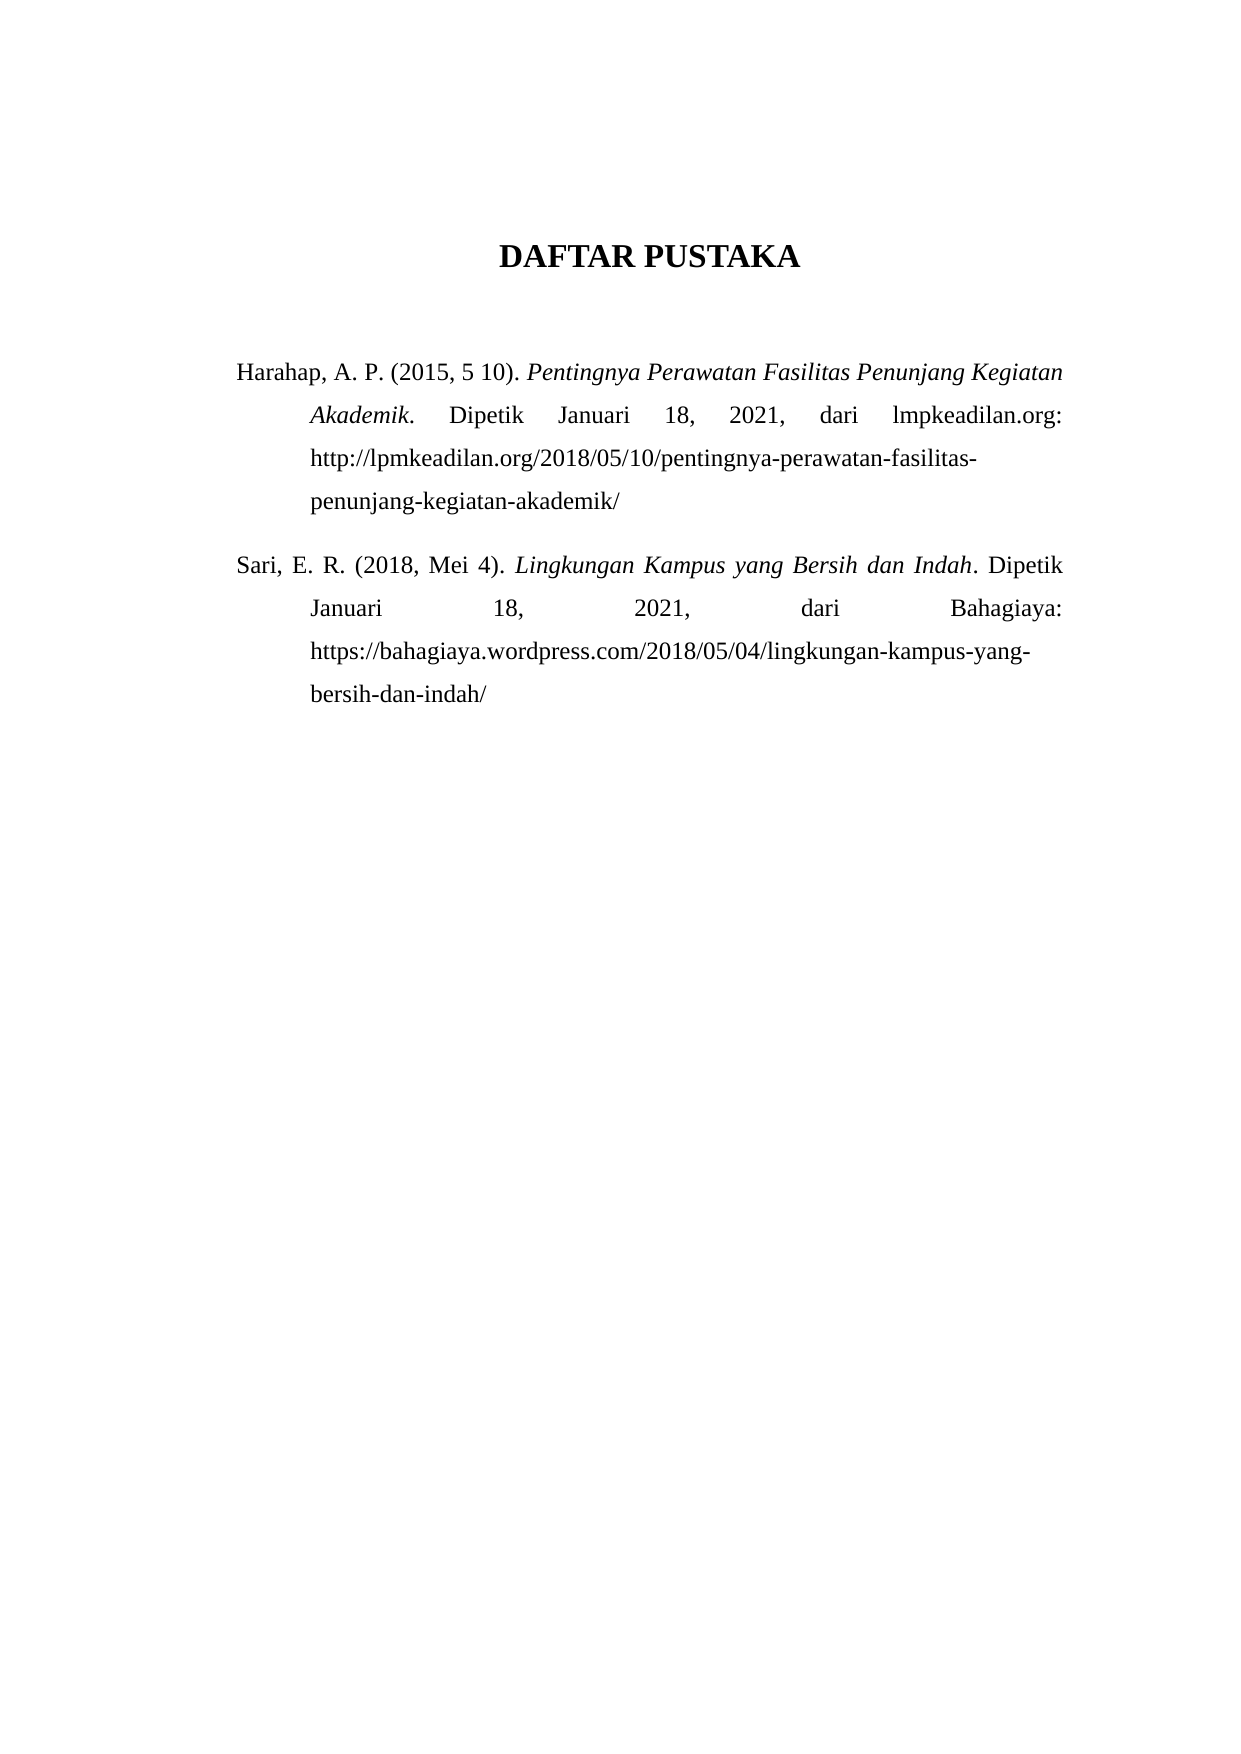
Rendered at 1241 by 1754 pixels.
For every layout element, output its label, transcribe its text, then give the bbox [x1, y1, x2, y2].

text Sari, E. R. (2018, Mei 4). Lingkungan Kampus yang Bersih dan Indah. Dipetik Januari 18, 2021, dari Bahagiaya: https://bahagiaya.wordpress.com/2018/05/04/lingkungan-kampus-yang-bersih-dan-indah/ [236, 550, 1063, 708]
text Harahap, A. P. (2015, 5 10). Pentingnya Perawatan Fasilitas Penunjang Kegiatan Akademik. Dipetik Januari 18, 2021, dari lmpkeadilan.org: http://lpmkeadilan.org/2018/05/10/pentingnya-perawatan-fasilitas-penunjang-kegiatan-akademik/ [236, 357, 1063, 515]
subtitle DAFTAR PUSTAKA [236, 236, 1063, 274]
